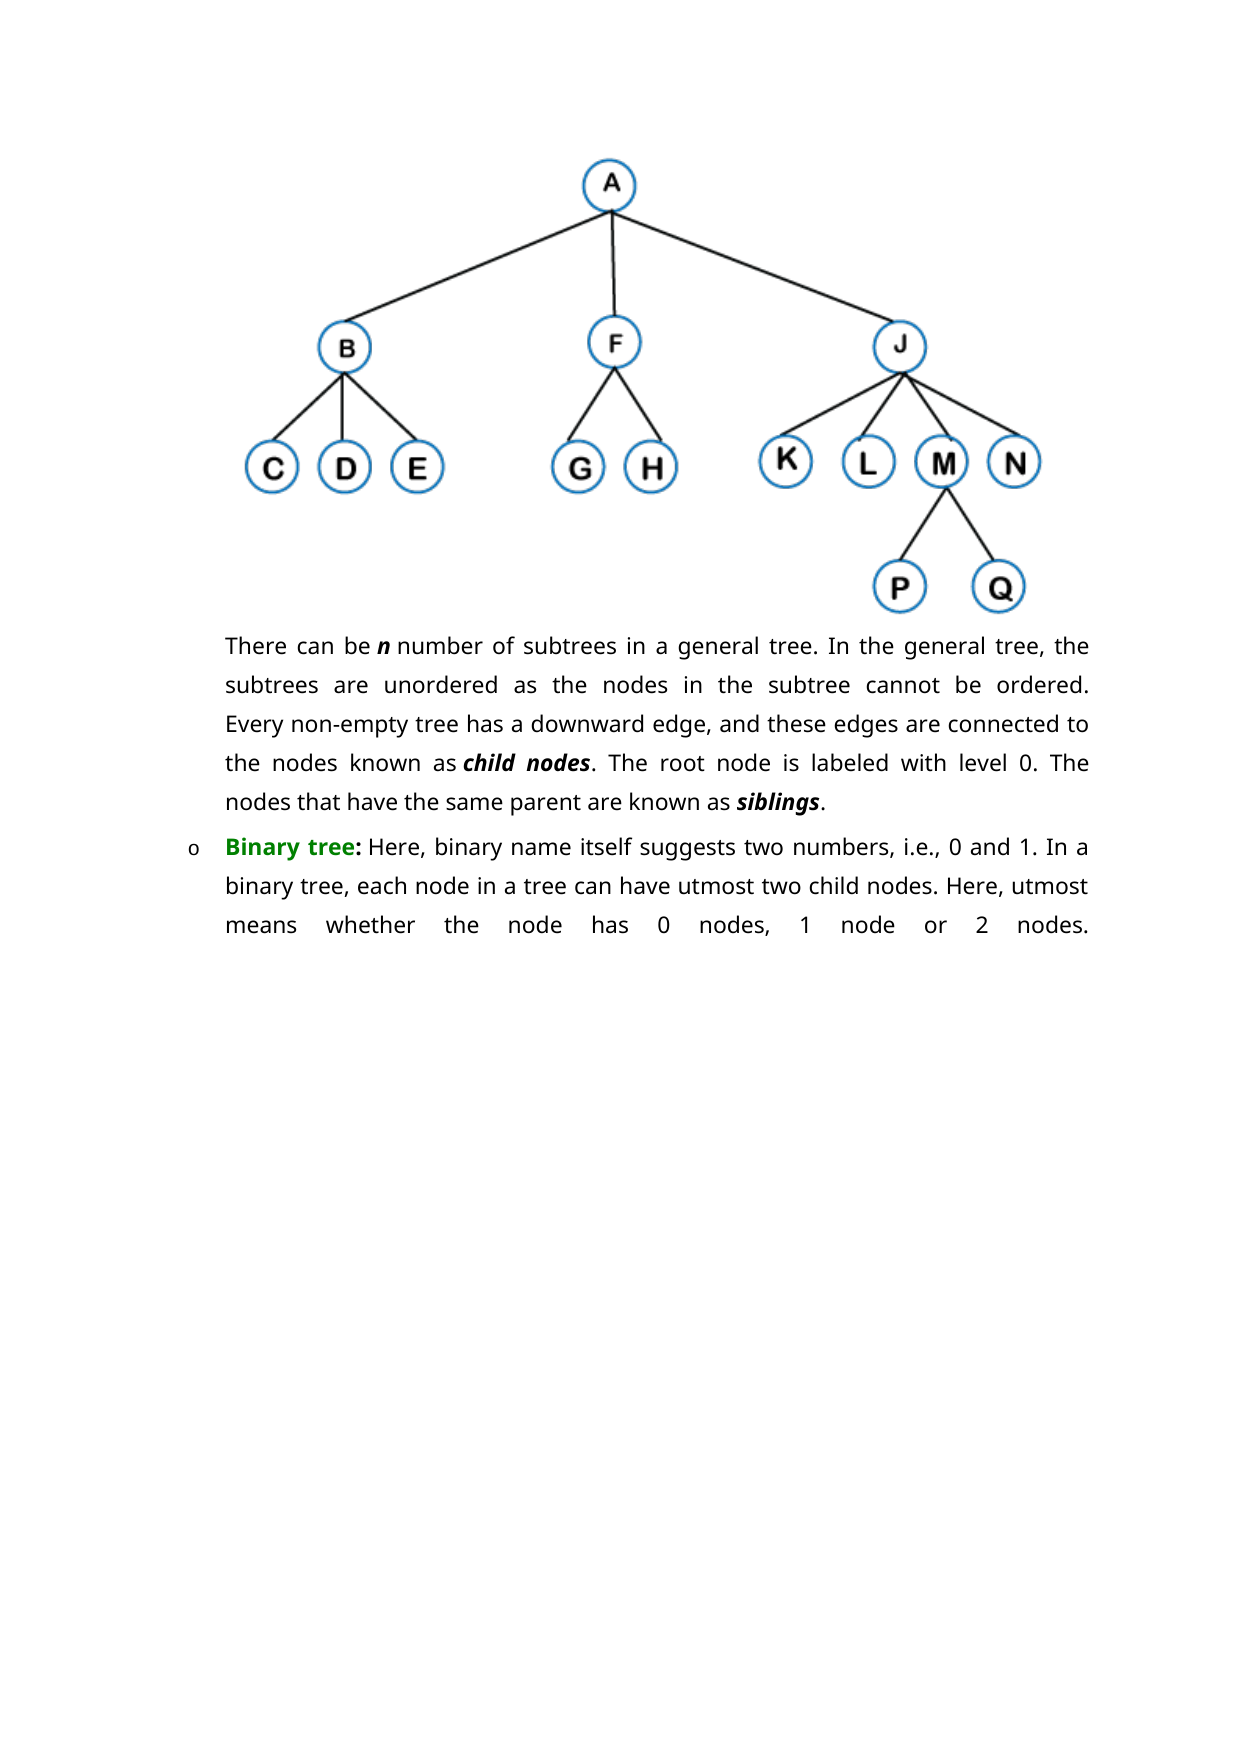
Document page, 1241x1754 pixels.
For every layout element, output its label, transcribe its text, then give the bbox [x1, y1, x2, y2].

list Binary tree: Here, binary name itself suggests two numbers, i.e., 0 and 1. In a binary tree, each node in a tree can have utmost two child nodes. Here, utmost means whether the node has 0 nodes, 1 node or 2 nodes. Binary Search tree: Binary search tree is a non-linear data structure in which one node is connected to n number of nodes. It is a node-based data structure. A node can be represented in a binary search tree with three fields, i.e., data part, left-child, and right-child. A node can be connected to the utmost two child nodes in a binary search tree, so the node contains two pointers (left child and right child pointer). Every node in the left subtree must contain a value less than the value of the root node, and the value of each node in the right subtree must be bigger than the value of the root node. [187, 823, 1090, 941]
picture [225, 150, 1085, 622]
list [187, 150, 1090, 817]
